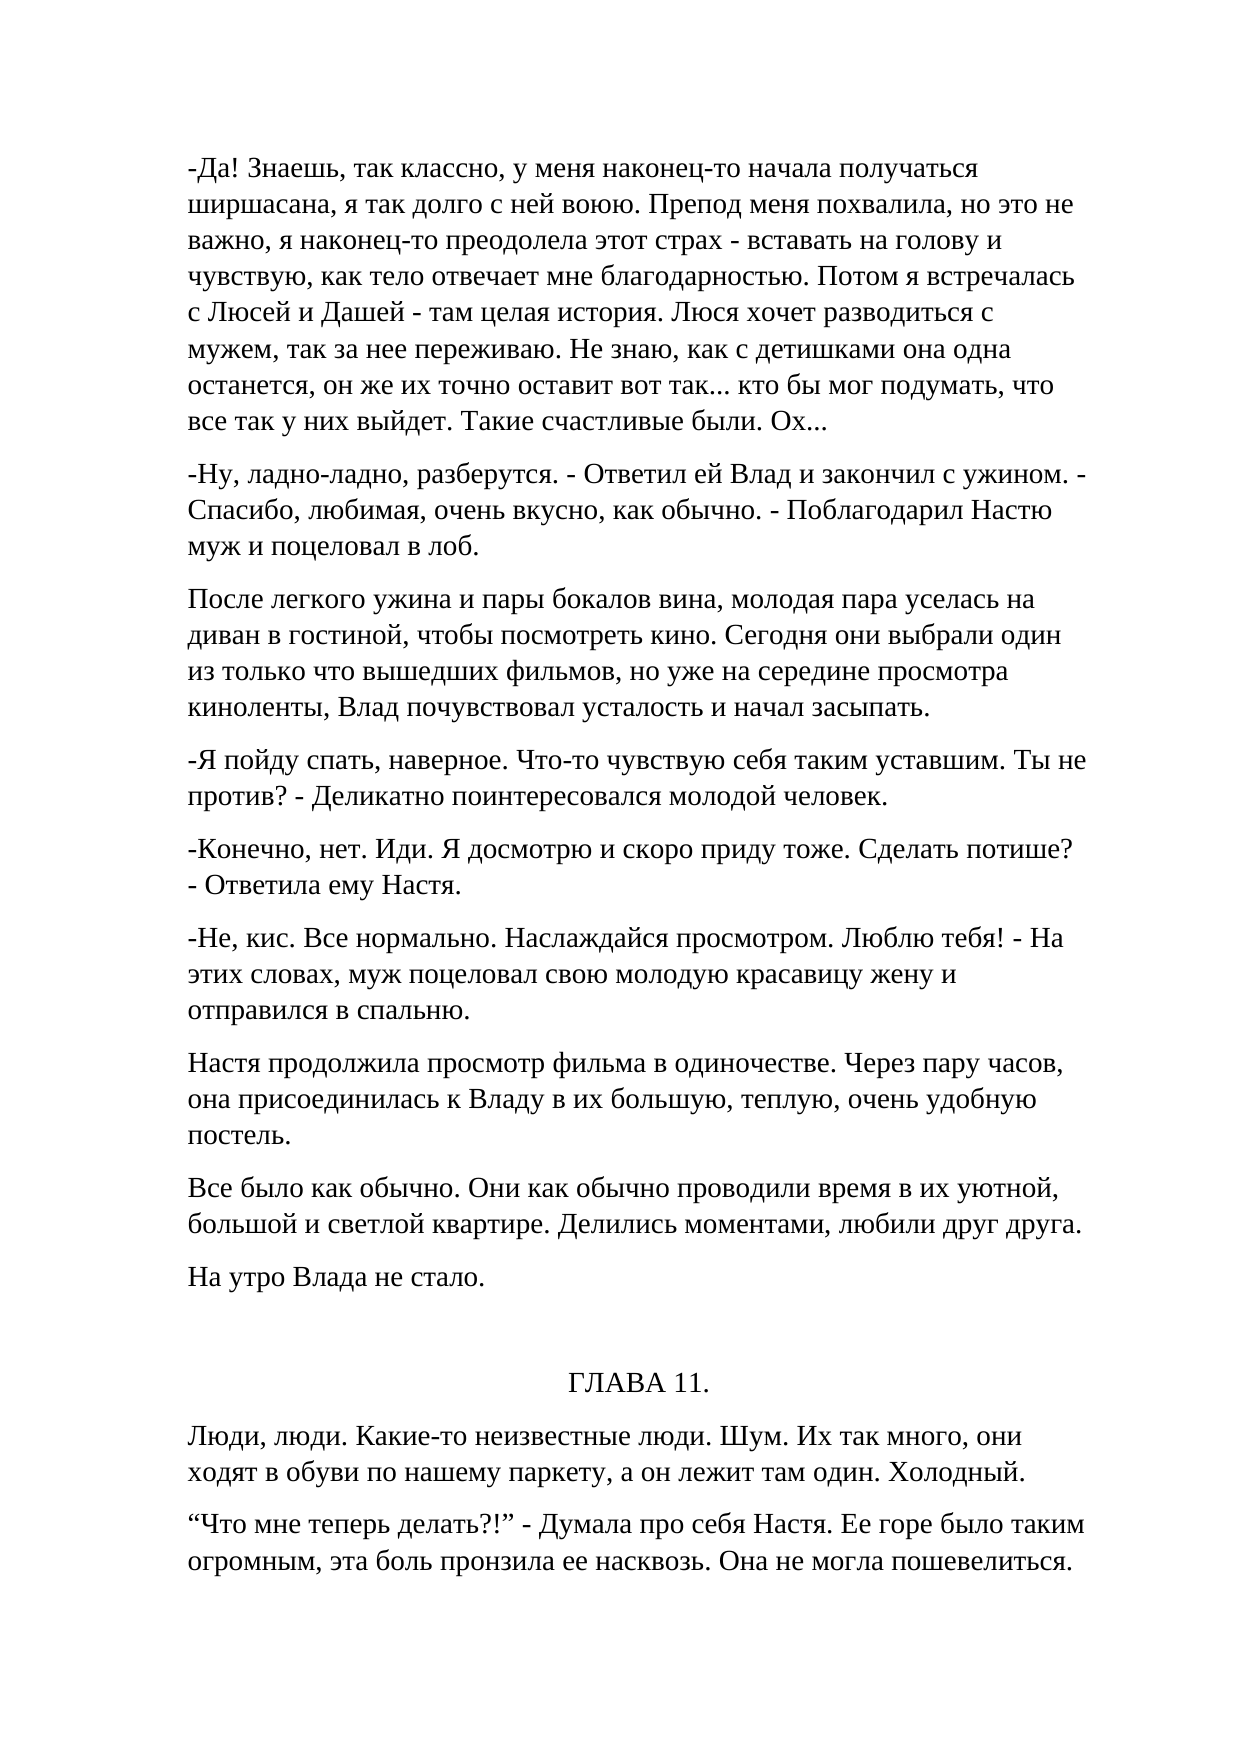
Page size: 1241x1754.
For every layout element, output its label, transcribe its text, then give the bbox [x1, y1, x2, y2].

text -Да! Знаешь, так классно, у меня наконец-то начала получаться ширшасана, я так долго с ней воюю. Препод меня похвалила, но это не важно, я наконец-то преодолела этот страх - вставать на голову и чувствую, как тело отвечает мне благодарностью. Потом я встречалась с Люсей и Дашей - там целая история. Люся хочет разводиться с мужем, так за нее переживаю. Не знаю, как с детишками она одна останется, он же их точно оставит вот так... кто бы мог подумать, что все так у них выйдет. Такие счастливые были. Ох... [187, 150, 1090, 437]
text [187, 1507, 1090, 1576]
text На утро Влада не стало. [187, 1259, 1090, 1293]
text -Не, кис. Все нормально. Наслаждайся просмотром. Люблю тебя! - На этих словах, муж поцеловал свою молодую красавицу жену и отправился в спальню. [187, 920, 1090, 1026]
text -Я пойду спать, наверное. Что-то чувствую себя таким уставшим. Ты не против? - Деликатно поинтересовался молодой человек. [187, 742, 1090, 812]
text -Конечно, нет. Иди. Я досмотрю и скоро приду тоже. Сделать потише? - Ответила ему Настя. [187, 831, 1090, 901]
text -Ну, ладно-ладно, разберутся. - Ответил ей Влад и закончил с ужином. - Спасибо, любимая, очень вкусно, как обычно. - Поблагодарил Настю муж и поцеловал в лоб. [187, 456, 1090, 562]
text После легкого ужина и пары бокалов вина, молодая пара уселась на диван в гостиной, чтобы посмотреть кино. Сегодня они выбрали один из только что вышедших фильмов, но уже на середине просмотра киноленты, Влад почувствовал усталость и начал засыпать. [187, 581, 1090, 723]
text Люди, люди. Какие-то неизвестные люди. Шум. Их так много, они ходят в обуви по нашему паркету, а он лежит там один. Холодный. [187, 1418, 1090, 1487]
text ГЛАВА 11. [187, 1365, 1090, 1398]
text Все было как обычно. Они как обычно проводили время в их уютной, большой и светлой квартире. Делились моментами, любили друг друга. [187, 1170, 1090, 1240]
text Настя продолжила просмотр фильма в одиночестве. Через пару часов, она присоединилась к Владу в их большую, теплую, очень удобную постель. [187, 1045, 1090, 1151]
